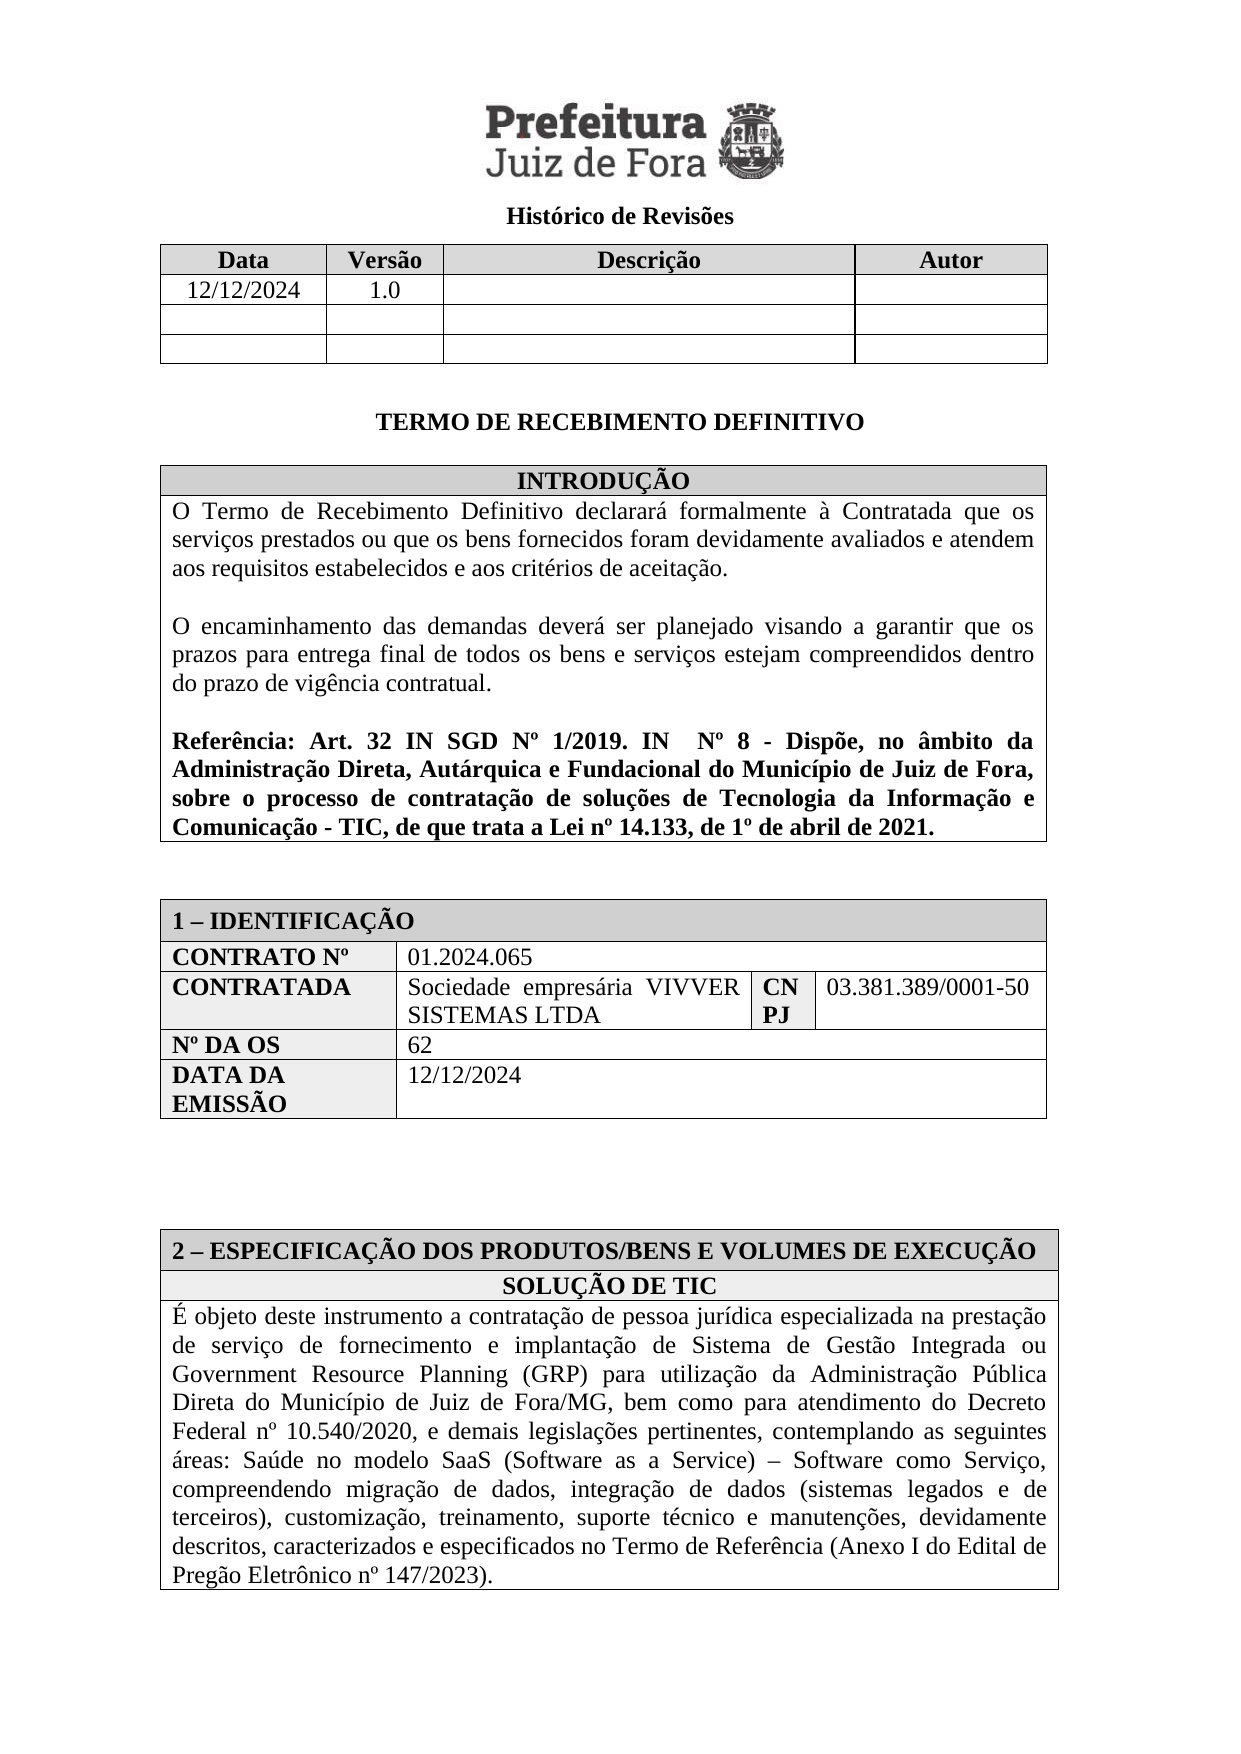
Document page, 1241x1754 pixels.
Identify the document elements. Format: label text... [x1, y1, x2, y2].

table_header Data [161, 245, 326, 274]
table_cell [856, 275, 1047, 304]
table_cell CONTRATADA [161, 972, 396, 1029]
text TERMO DE RECEBIMENTO DEFINITIVO [177, 407, 1063, 436]
table_cell 62 [397, 1030, 1046, 1059]
table_cell [161, 335, 326, 363]
table_cell 03.381.389/0001-50 [816, 972, 1046, 1029]
table_cell CNPJ [752, 972, 815, 1029]
table_cell [327, 305, 443, 333]
table_header 2 – ESPECIFICAÇÃO DOS PRODUTOS/BENS E VOLUMES DE EXECUÇÃO [161, 1230, 1058, 1270]
table_cell [327, 335, 443, 363]
table_cell [444, 335, 854, 363]
table_cell [856, 305, 1047, 333]
table_cell O Termo de Recebimento Definitivo declarará formalmente à Contratada que os serviços prestados ou que os bens fornecidos foram devidamente avaliados e atendem aos requisitos estabelecidos e aos critérios de aceitação. O encaminhamento das demandas deverá ser planejado visando a garantir que os prazos para entrega final de todos os bens e serviços estejam compreendidos dentro do prazo de vigência contratual. Referência: Art. 32 IN SGD Nº 1/2019. IN Nº 8 - Dispõe, no âmbito da Administração Direta, Autárquica e Fundacional do Município de Juiz de Fora, sobre o processo de contratação de soluções de Tecnologia da Informação e Comunicação - TIC, de que trata a Lei nº 14.133, de 1º de abril de 2021. [161, 496, 1046, 841]
table_cell 12/12/2024 [397, 1060, 1046, 1118]
table_cell [444, 275, 854, 304]
table_cell 01.2024.065 [397, 942, 1046, 971]
table_header Versão [327, 245, 443, 274]
table_header Autor [856, 245, 1047, 274]
table_cell DATA DA EMISSÃO [161, 1060, 396, 1118]
table_cell É objeto deste instrumento a contratação de pessoa jurídica especializada na prestação de serviço de fornecimento e implantação de Sistema de Gestão Integrada ou Government Resource Planning (GRP) para utilização da Administração Pública Direta do Município de Juiz de Fora/MG, bem como para atendimento do Decreto Federal nº 10.540/2020, e demais legislações pertinentes, contemplando as seguintes áreas: Saúde no modelo SaaS (Software as a Service) – Software como Serviço, compreendendo migração de dados, integração de dados (sistemas legados e de terceiros), customização, treinamento, suporte técnico e manutenções, devidamente descritos, caracterizados e especificados no Termo de Referência (Anexo I do Edital de Pregão Eletrônico nº 147/2023). [161, 1301, 1058, 1589]
picture [440, 75, 800, 201]
text Histórico de Revisões [177, 201, 1063, 230]
table_cell 1.0 [327, 275, 443, 304]
table_cell SOLUÇÃO DE TIC [161, 1271, 1058, 1300]
table_cell [444, 305, 854, 333]
table_cell [161, 305, 326, 333]
table_header Descrição [444, 245, 854, 274]
table_header 1 – IDENTIFICAÇÃO [161, 900, 1046, 941]
table_cell 12/12/2024 [161, 275, 326, 304]
table_cell Nº DA OS [161, 1030, 396, 1059]
table_cell [856, 335, 1047, 363]
table_cell CONTRATO Nº [161, 942, 396, 971]
table_cell Sociedade empresária VIVVER SISTEMAS LTDA [397, 972, 751, 1029]
table_header INTRODUÇÃO [161, 466, 1046, 495]
